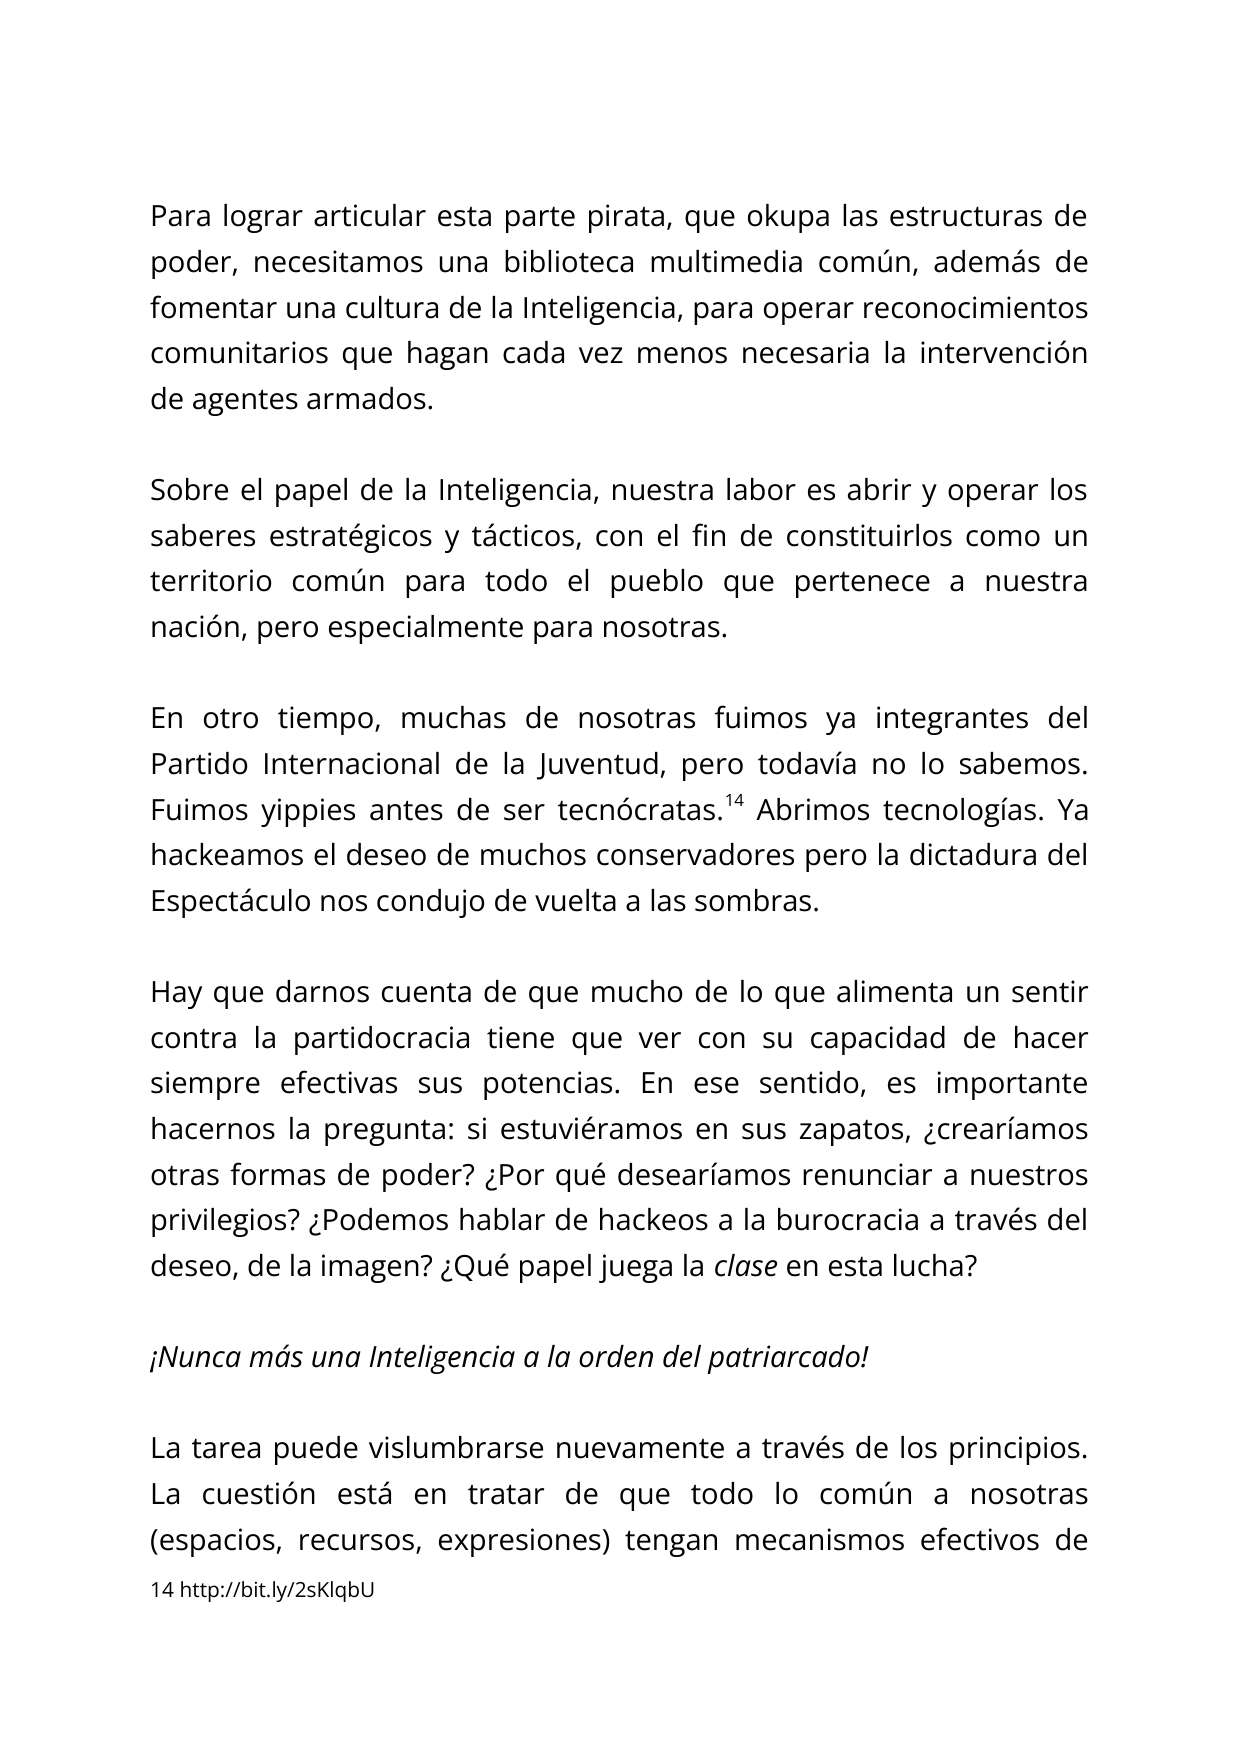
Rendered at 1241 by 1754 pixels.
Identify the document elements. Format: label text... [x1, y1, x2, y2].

text Para lograr articular esta parte pirata, que okupa las estructuras de poder, necesitamos una biblioteca multimedia común, además de fomentar una cultura de la Inteligencia, para operar reconocimientos comunitarios que hagan cada vez menos necesaria la intervención de agentes armados. [150, 196, 1090, 418]
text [150, 1427, 1090, 1558]
text ¡Nunca más una Inteligencia a la orden del patriarcado! [150, 1336, 1090, 1376]
text En otro tiempo, muchas de nosotras fuimos ya integrantes del Partido Internacional de la Juventud, pero todavía no lo sabemos. Fuimos yippies antes de ser tecnócratas. Abrimos tecnologías. Ya hackeamos el deseo de muchos conservadores pero la dictadura del Espectáculo nos condujo de vuelta a las sombras. [150, 697, 1090, 920]
text Hay que darnos cuenta de que mucho de lo que alimenta un sentir contra la partidocracia tiene que ver con su capacidad de hacer siempre efectivas sus potencias. En ese sentido, es importante hacernos la pregunta: si estuviéramos en sus zapatos, ¿crearíamos otras formas de poder? ¿Por qué desearíamos renunciar a nuestros privilegios? ¿Podemos hablar de hackeos a la burocracia a través del deseo, de la imagen? ¿Qué papel juega la clase en esta lucha? [150, 971, 1090, 1285]
text Sobre el papel de la Inteligencia, nuestra labor es abrir y operar los saberes estratégicos y tácticos, con el fin de constituirlos como un territorio común para todo el pueblo que pertenece a nuestra nación, pero especialmente para nosotras. [150, 469, 1090, 646]
